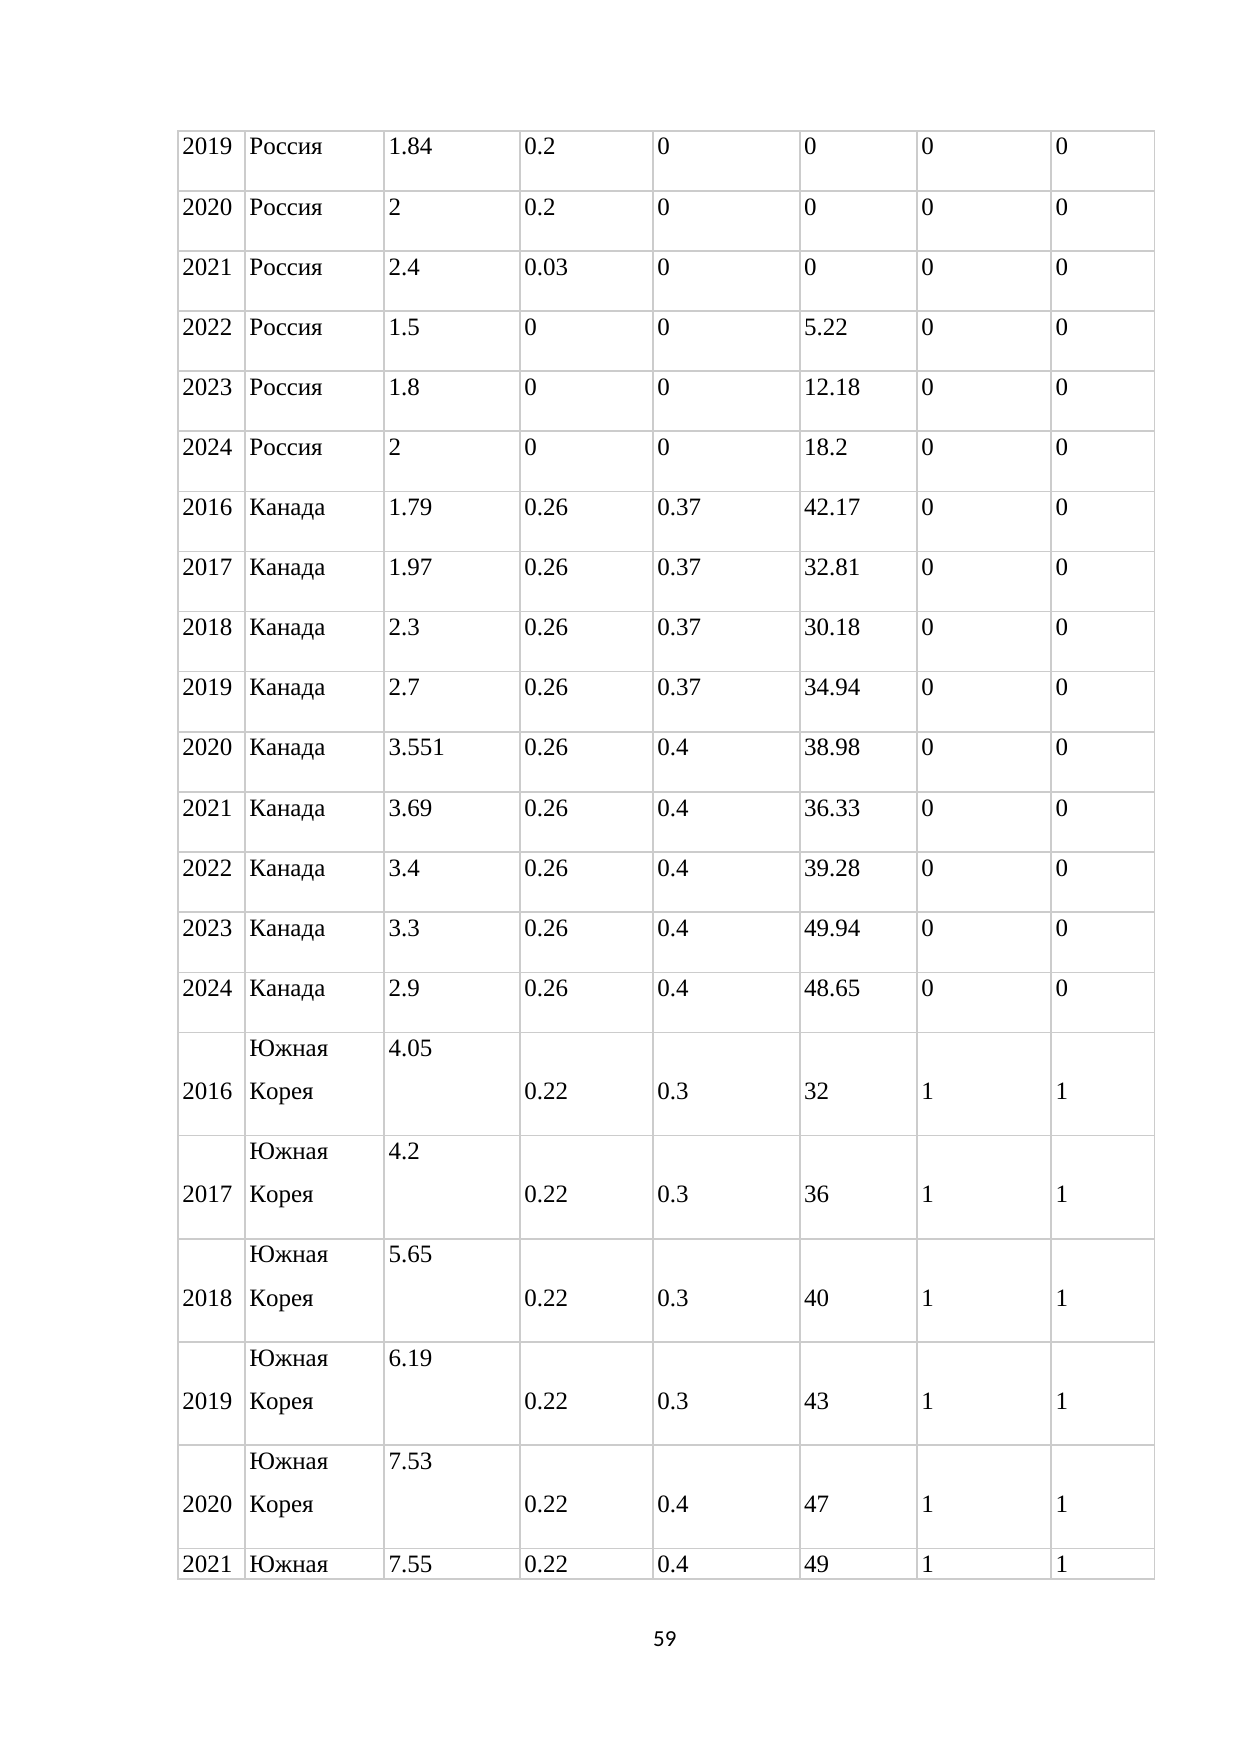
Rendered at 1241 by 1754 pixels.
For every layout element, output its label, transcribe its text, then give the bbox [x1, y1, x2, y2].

table_cell 0 [1052, 733, 1154, 791]
table_cell 0 [521, 432, 652, 491]
table_cell 0 [1052, 432, 1154, 491]
table_cell 0 [918, 552, 1050, 611]
table_cell 2018 [179, 1240, 244, 1341]
table_cell 0.26 [521, 973, 652, 1031]
table_cell Россия [246, 312, 383, 370]
table_cell 2024 [179, 973, 244, 1031]
table_cell 3.551 [385, 733, 519, 791]
table_cell 7.55 [385, 1549, 519, 1578]
table_cell Россия [246, 132, 383, 190]
table_cell 2020 [179, 733, 244, 791]
table_cell 0 [918, 312, 1050, 370]
table_cell Канада [246, 492, 383, 551]
table_cell 0.26 [521, 492, 652, 551]
table_cell 1 [918, 1549, 1050, 1578]
table_cell 36.33 [801, 793, 916, 851]
table_cell 0 [918, 192, 1050, 250]
table_cell 2.4 [385, 252, 519, 310]
table_cell 36 [801, 1136, 916, 1238]
table_cell 0.37 [654, 552, 799, 611]
table_cell 2 [385, 192, 519, 250]
table_cell 12.18 [801, 372, 916, 430]
table_cell 0.26 [521, 913, 652, 971]
table_cell 0 [801, 252, 916, 310]
table_cell 0 [521, 312, 652, 370]
table_cell Южная Корея [246, 1240, 383, 1341]
table_cell 2016 [179, 1033, 244, 1135]
table_cell 2021 [179, 793, 244, 851]
table_cell 2019 [179, 132, 244, 190]
table_cell 3.69 [385, 793, 519, 851]
table_cell 0 [918, 672, 1050, 731]
table_cell 1 [1052, 1549, 1154, 1578]
table_cell 0 [918, 612, 1050, 671]
table_cell 2.9 [385, 973, 519, 1031]
table_cell 0.22 [521, 1136, 652, 1238]
table_cell 0.3 [654, 1240, 799, 1341]
table_cell Канада [246, 612, 383, 671]
table_cell Канада [246, 733, 383, 791]
table_cell 2017 [179, 1136, 244, 1238]
table_cell 3.4 [385, 853, 519, 911]
table_cell 0 [1052, 312, 1154, 370]
table_cell 6.19 [385, 1343, 519, 1444]
table_cell 0 [1052, 672, 1154, 731]
table_cell 0 [918, 492, 1050, 551]
table_cell Канада [246, 672, 383, 731]
table_cell 1 [1052, 1446, 1154, 1548]
table_cell Южная Корея [246, 1033, 383, 1135]
table_cell 0 [1052, 492, 1154, 551]
table_cell Канада [246, 913, 383, 971]
table_cell 2023 [179, 913, 244, 971]
table_cell Южная Корея [246, 1136, 383, 1238]
table_cell 1 [918, 1343, 1050, 1444]
table_cell 0 [1052, 793, 1154, 851]
table_cell 0 [918, 252, 1050, 310]
table_cell 2.7 [385, 672, 519, 731]
table_cell Россия [246, 192, 383, 250]
table_cell 0.4 [654, 733, 799, 791]
table_cell 0.37 [654, 612, 799, 671]
table_cell 0 [1052, 372, 1154, 430]
table_cell Южная Корея [246, 1446, 383, 1548]
table_cell 1.97 [385, 552, 519, 611]
table_cell 18.2 [801, 432, 916, 491]
table_cell Канада [246, 793, 383, 851]
table_cell 0 [1052, 192, 1154, 250]
table_cell 0.26 [521, 793, 652, 851]
table_cell 0 [1052, 913, 1154, 971]
table_cell 0.4 [654, 973, 799, 1031]
table_cell 0.3 [654, 1033, 799, 1135]
table_cell 1 [1052, 1343, 1154, 1444]
table_cell Канада [246, 853, 383, 911]
table_cell 0.4 [654, 853, 799, 911]
table_cell 0.37 [654, 672, 799, 731]
table_cell 2020 [179, 192, 244, 250]
table_cell 1 [918, 1033, 1050, 1135]
table_cell 2019 [179, 672, 244, 731]
table_cell 1 [1052, 1136, 1154, 1238]
table_cell 30.18 [801, 612, 916, 671]
table_cell Россия [246, 252, 383, 310]
table_cell 5.22 [801, 312, 916, 370]
table_cell 1 [1052, 1240, 1154, 1341]
table_cell 0 [654, 192, 799, 250]
table_cell 0.3 [654, 1136, 799, 1238]
table_cell 2023 [179, 372, 244, 430]
table_cell 0.37 [654, 492, 799, 551]
table_cell 38.98 [801, 733, 916, 791]
table_cell 1 [918, 1446, 1050, 1548]
table_cell 0.3 [654, 1343, 799, 1444]
table_cell 0 [654, 312, 799, 370]
table_cell 0 [1052, 973, 1154, 1031]
table_cell 40 [801, 1240, 916, 1341]
table_cell 0 [801, 192, 916, 250]
table_cell 0 [918, 793, 1050, 851]
table_cell Россия [246, 432, 383, 491]
table_cell 0 [654, 252, 799, 310]
table_cell 2 [385, 432, 519, 491]
table_cell 4.05 [385, 1033, 519, 1135]
table_cell 1.84 [385, 132, 519, 190]
table_cell 2016 [179, 492, 244, 551]
table_cell 0 [918, 432, 1050, 491]
table_cell 0 [918, 372, 1050, 430]
table_cell 2018 [179, 612, 244, 671]
table_cell 43 [801, 1343, 916, 1444]
table_cell 7.53 [385, 1446, 519, 1548]
table_cell 1.8 [385, 372, 519, 430]
table_cell 0 [1052, 132, 1154, 190]
table_cell 2022 [179, 312, 244, 370]
table_cell 42.17 [801, 492, 916, 551]
table_cell 1 [918, 1136, 1050, 1238]
table_cell 2020 [179, 1446, 244, 1548]
table_cell 0.22 [521, 1343, 652, 1444]
table_cell 2019 [179, 1343, 244, 1444]
table_cell 2024 [179, 432, 244, 491]
table_cell 0 [801, 132, 916, 190]
table_cell 49 [801, 1549, 916, 1578]
table_cell Канада [246, 973, 383, 1031]
table_cell 2.3 [385, 612, 519, 671]
table_cell 0.4 [654, 913, 799, 971]
table_cell 0 [654, 132, 799, 190]
table_cell 0.4 [654, 1446, 799, 1548]
table_cell 0 [1052, 252, 1154, 310]
table_cell 32.81 [801, 552, 916, 611]
table_cell 0 [1052, 552, 1154, 611]
table_cell 34.94 [801, 672, 916, 731]
table_cell 32 [801, 1033, 916, 1135]
table_cell 0 [918, 132, 1050, 190]
table_cell 0.22 [521, 1033, 652, 1135]
table_cell Канада [246, 552, 383, 611]
table_cell 0.26 [521, 853, 652, 911]
table_cell 1.79 [385, 492, 519, 551]
table_cell 4.2 [385, 1136, 519, 1238]
table_cell 2021 [179, 1549, 244, 1578]
table_cell 0 [654, 432, 799, 491]
table_cell 0.03 [521, 252, 652, 310]
table_cell 0 [1052, 612, 1154, 671]
table_cell 0 [918, 973, 1050, 1031]
table_cell 1 [918, 1240, 1050, 1341]
table_cell 3.3 [385, 913, 519, 971]
table_cell 1.5 [385, 312, 519, 370]
table_cell 0 [918, 733, 1050, 791]
table_cell 0.26 [521, 672, 652, 731]
table_cell 0.26 [521, 612, 652, 671]
table_cell Южная Корея [246, 1343, 383, 1444]
table_cell 39.28 [801, 853, 916, 911]
table_cell 0.26 [521, 552, 652, 611]
table_cell Южная Корея [246, 1549, 383, 1578]
table_cell 0 [521, 372, 652, 430]
table_cell 0.4 [654, 793, 799, 851]
table_cell 0.2 [521, 192, 652, 250]
table_cell 2021 [179, 252, 244, 310]
table_cell 5.65 [385, 1240, 519, 1341]
table_cell 0 [1052, 853, 1154, 911]
table_cell 0.2 [521, 132, 652, 190]
table_cell 0.26 [521, 733, 652, 791]
table_cell 0 [654, 372, 799, 430]
table_cell 2017 [179, 552, 244, 611]
table_cell 2022 [179, 853, 244, 911]
table_cell 0 [918, 913, 1050, 971]
table_cell 1 [1052, 1033, 1154, 1135]
table_cell 48.65 [801, 973, 916, 1031]
table_cell 47 [801, 1446, 916, 1548]
table_cell 0.22 [521, 1549, 652, 1578]
table_cell 49.94 [801, 913, 916, 971]
table_cell 0.4 [654, 1549, 799, 1578]
table_cell 0.22 [521, 1240, 652, 1341]
table_cell 0 [918, 853, 1050, 911]
table_cell Россия [246, 372, 383, 430]
table_cell 0.22 [521, 1446, 652, 1548]
